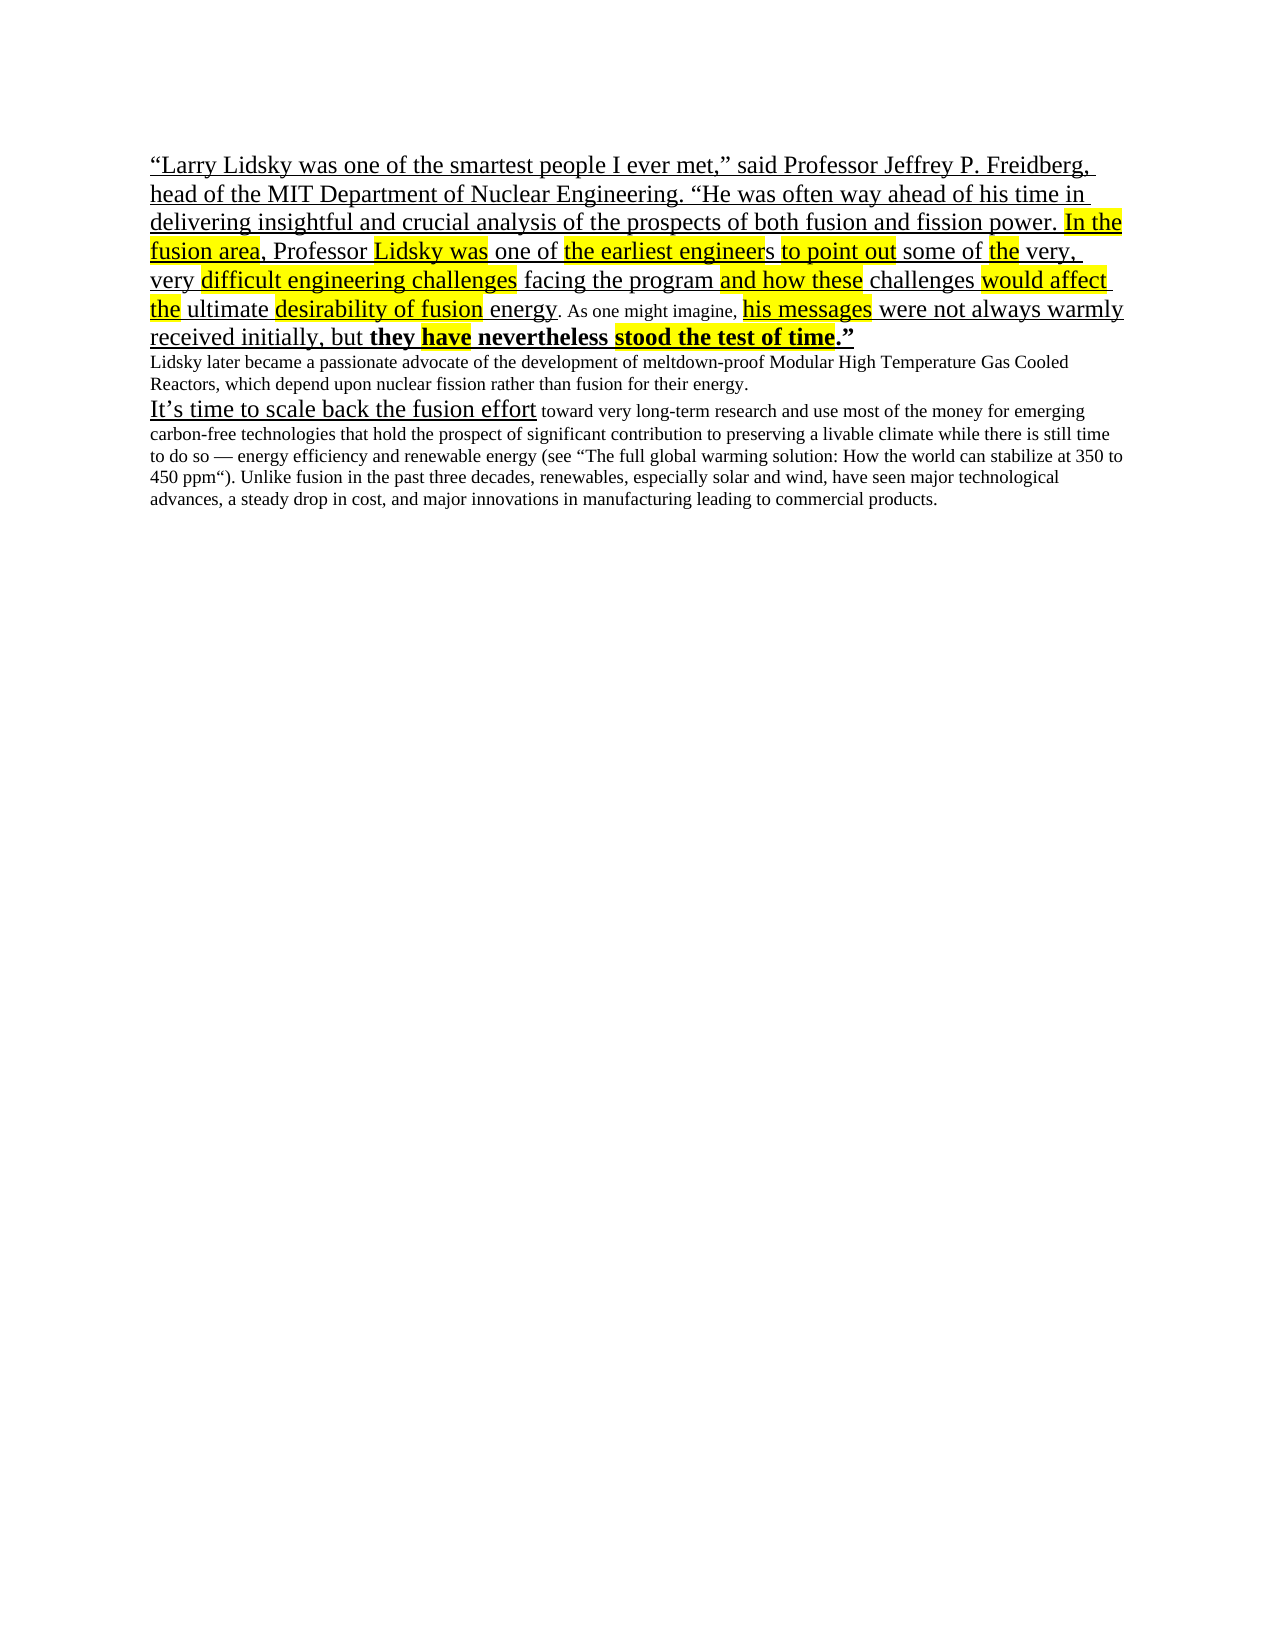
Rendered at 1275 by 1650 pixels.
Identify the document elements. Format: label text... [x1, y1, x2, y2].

text It’s time to scale back the fusion effort toward very long-term research and use most of the money for emerging carbon-free technologies that hold the prospect of significant contribution to preserving a livable climate while there is still time to do so — energy efficiency and renewable energy (see “The full global warming solution: How the world can stabilize at 350 to 450 ppm“). Unlike fusion in the past three decades, renewables, especially solar and wind, have seen major technological advances, a steady drop in cost, and major innovations in manufacturing leading to commercial products. [150, 394, 1125, 509]
text Lidsky later became a passionate advocate of the development of meltdown-proof Modular High Temperature Gas Cooled Reactors, which depend upon nuclear fission rather than fusion for their energy. [150, 351, 1125, 394]
text “Larry Lidsky was one of the smartest people I ever met,” said Professor Jeffrey P. Freidberg, head of the MIT Department of Nuclear Engineering. “He was often way ahead of his time in delivering insightful and crucial analysis of the prospects of both fusion and fission power. In the fusion area, Professor Lidsky was one of the earliest engineers to point out some of the very, very difficult engineering challenges facing the program and how these challenges would affect the ultimate desirability of fusion energy. As one might imagine, his messages were not always warmly received initially, but they have nevertheless stood the test of time.” [150, 150, 1125, 351]
